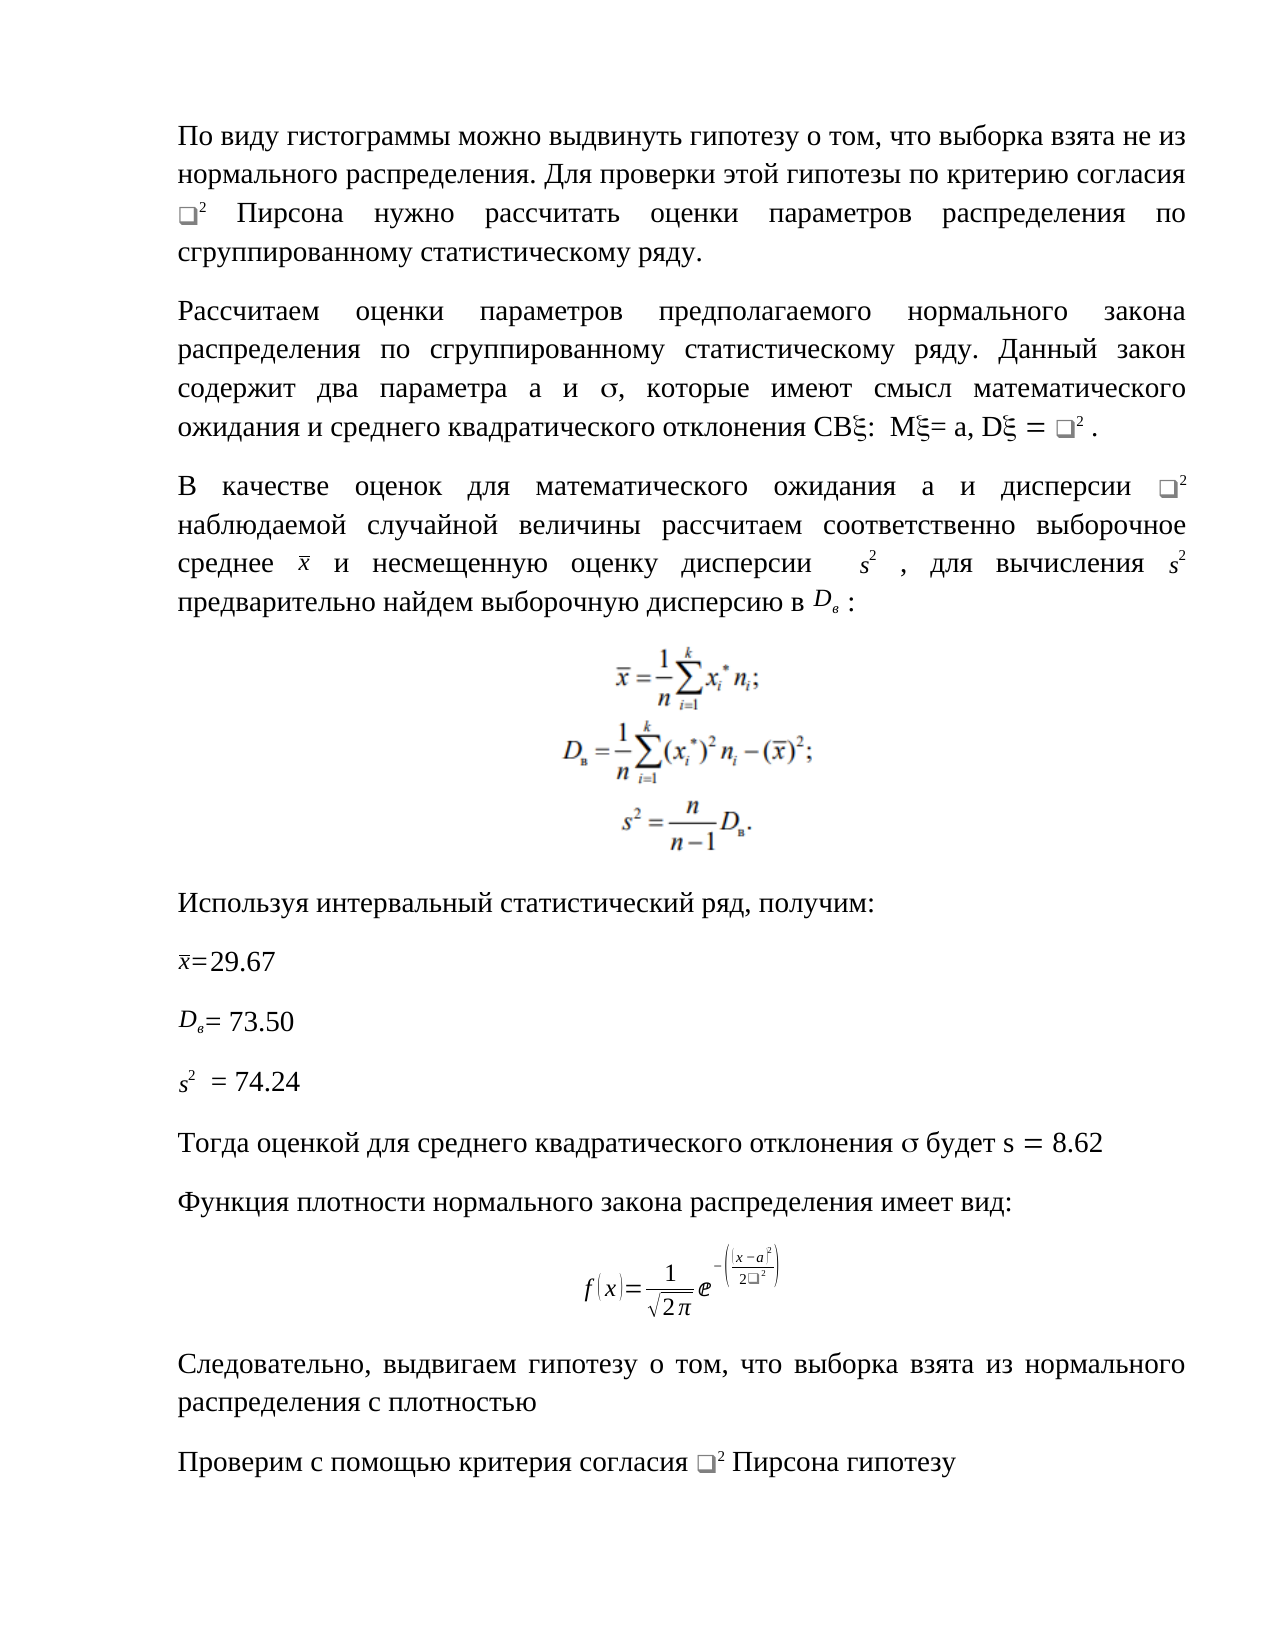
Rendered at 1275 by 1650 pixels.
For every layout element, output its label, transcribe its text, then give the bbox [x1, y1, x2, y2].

text В качестве оценок для математического ожидания a и дисперсии наблюдаемой случайной величины рассчитаем соответственно выборочное среднее и несмещенную оценку дисперсии , для вычисления предварительно найдем выборочную дисперсию в : [177, 468, 1186, 617]
text Функция плотности нормального закона распределения имеет вид: [177, 1184, 1186, 1218]
text По виду гистограммы можно выдвинуть гипотезу о том, что выборка взята не из нормального распределения. Для проверки этой гипотезы по критерию согласия Пирсона нужно рассчитать оценки параметров распределения по сгруппированному статистическому ряду. [177, 118, 1186, 267]
text = 73.50 [177, 1004, 1186, 1039]
text Проверим с помощью критерия согласия Пирсона гипотезу [177, 1444, 1186, 1477]
text Используя интервальный статистический ряд, получим: [177, 885, 1186, 919]
text =29.67 [177, 944, 1186, 978]
text Тогда оценкой для среднего квадратического отклонения  будет s  8.62 [177, 1125, 1186, 1158]
picture [532, 643, 831, 861]
text Следовательно, выдвигаем гипотезу о том, что выборка взята из нормального распределения с плотностью [177, 1346, 1186, 1418]
text = 74.24 [177, 1064, 1186, 1099]
text Рассчитаем оценки параметров предполагаемого нормального закона распределения по сгруппированному статистическому ряду. Данный закон содержит два параметра a и , которые имеют смысл математического ожидания и среднего квадратического отклонения СВ: M= a, D  . [177, 293, 1186, 442]
